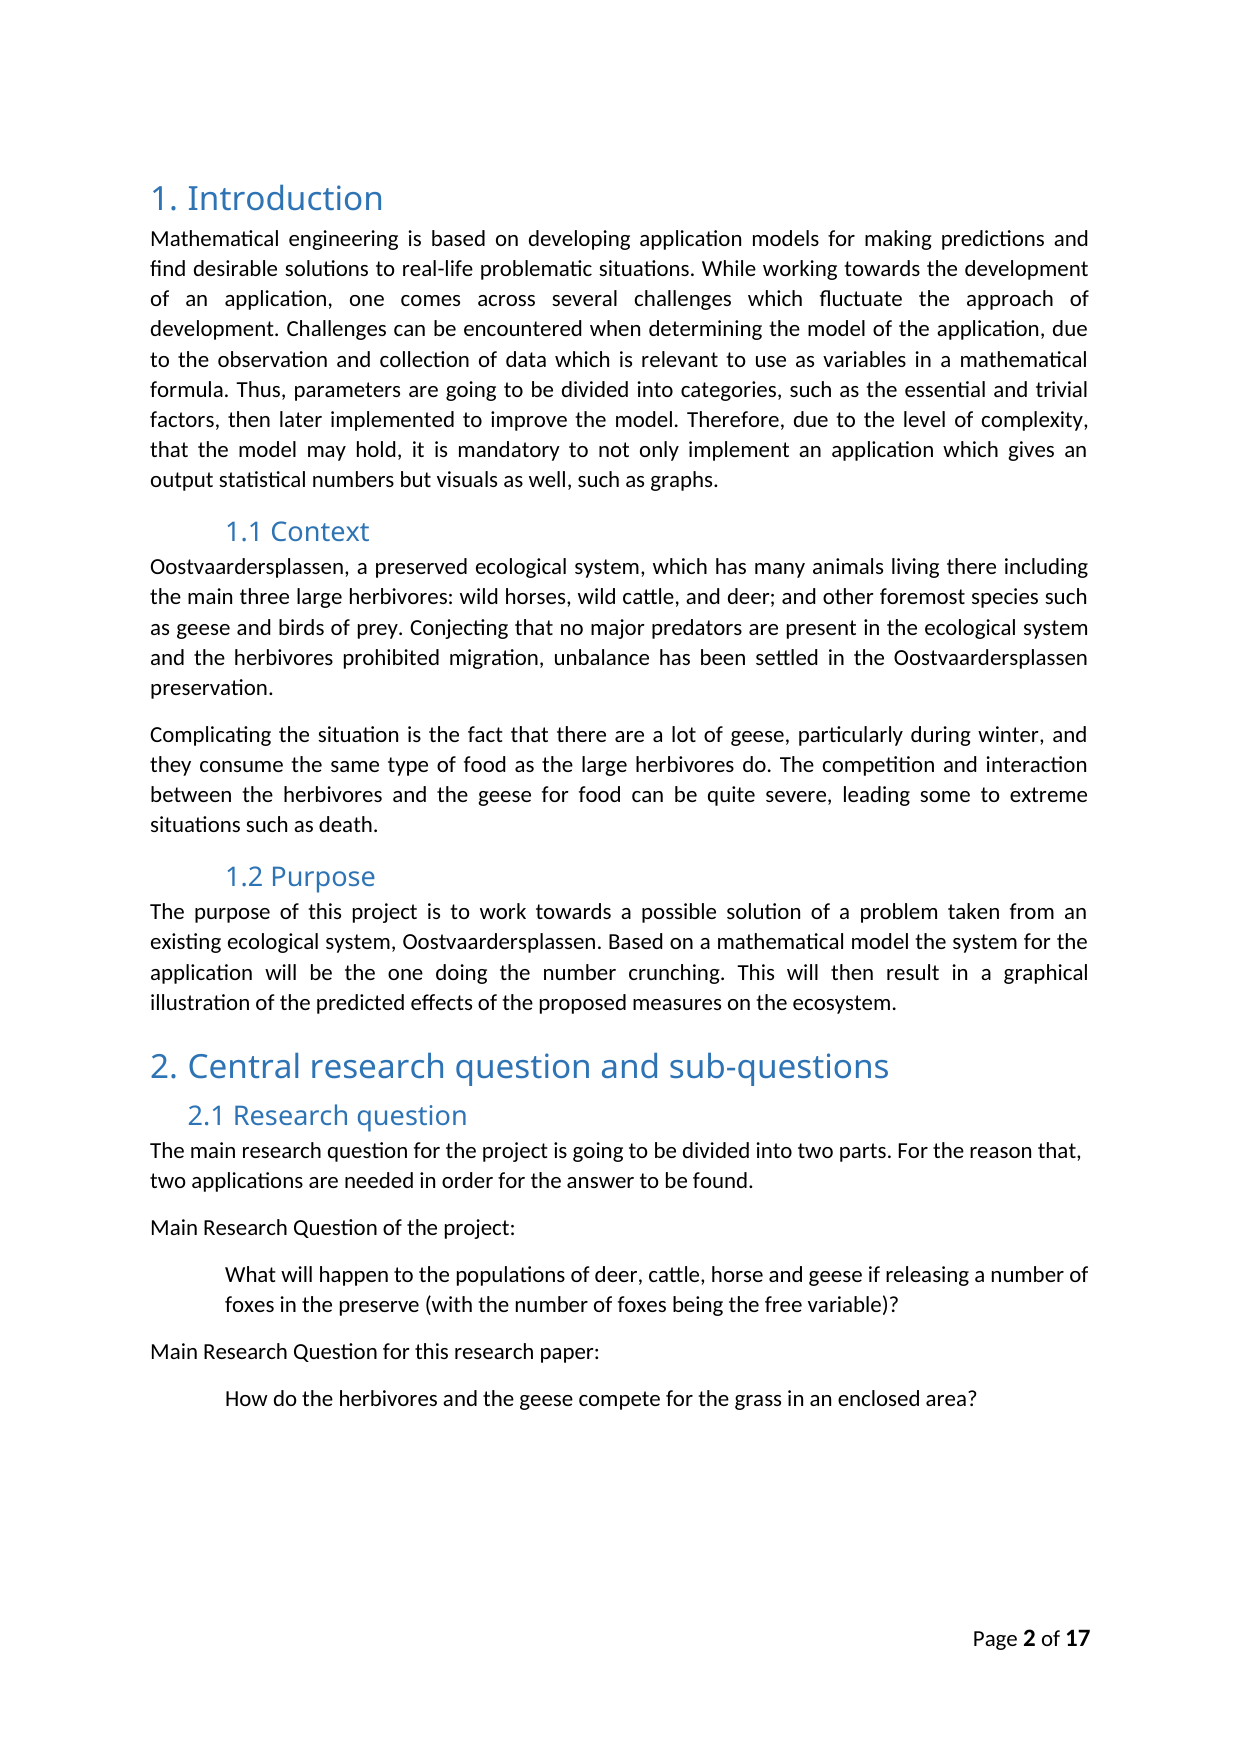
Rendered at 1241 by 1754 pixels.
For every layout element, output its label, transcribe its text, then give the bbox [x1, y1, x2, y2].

text How do the herbivores and the geese compete for the grass in an enclosed area? [150, 1384, 1090, 1412]
subtitle 2.1 Research question [150, 1096, 1090, 1133]
text The purpose of this project is to work towards a possible solution of a problem taken from an existing ecological system, Oostvaardersplassen. Based on a mathematical model the system for the application will be the one doing the number crunching. This will then result in a graphical illustration of the predicted effects of the proposed measures on the ecosystem. [150, 897, 1090, 1016]
text Mathematical engineering is based on developing application models for making predictions and find desirable solutions to real-life problematic situations. While working towards the development of an application, one comes across several challenges which fluctuate the approach of development. Challenges can be encountered when determining the model of the application, due to the observation and collection of data which is relevant to use as variables in a mathematical formula. Thus, parameters are going to be divided into categories, such as the essential and trivial factors, then later implemented to improve the model. Therefore, due to the level of complexity, that the model may hold, it is mandatory to not only implement an application which gives an output statistical numbers but visuals as well, such as graphs. [150, 224, 1090, 494]
text Main Research Question of the project: [150, 1213, 1090, 1241]
subtitle Central research question and sub-questions [150, 1043, 1090, 1088]
text The main research question for the project is going to be divided into two parts. For the reason that, two applications are needed in order for the answer to be found. [150, 1136, 1090, 1194]
subtitle 1.2 Purpose [150, 857, 1090, 894]
text What will happen to the populations of deer, cattle, horse and geese if releasing a number of foxes in the preserve (with the number of foxes being the free variable)? [225, 1260, 1090, 1318]
text Main Research Question for this research paper: [150, 1337, 1090, 1365]
subtitle Introduction [150, 175, 1090, 220]
text Complicating the situation is the fact that there are a lot of geese, particularly during winter, and they consume the same type of food as the large herbivores do. The competition and interaction between the herbivores and the geese for food can be quite severe, leading some to extreme situations such as death. [150, 720, 1090, 839]
text Oostvaardersplassen, a preserved ecological system, which has many animals living there including the main three large herbivores: wild horses, wild cattle, and deer; and other foremost species such as geese and birds of prey. Conjecting that no major predators are present in the ecological system and the herbivores prohibited migration, unbalance has been settled in the Oostvaardersplassen preservation. [150, 552, 1090, 701]
subtitle 1.1 Context [150, 512, 1090, 549]
